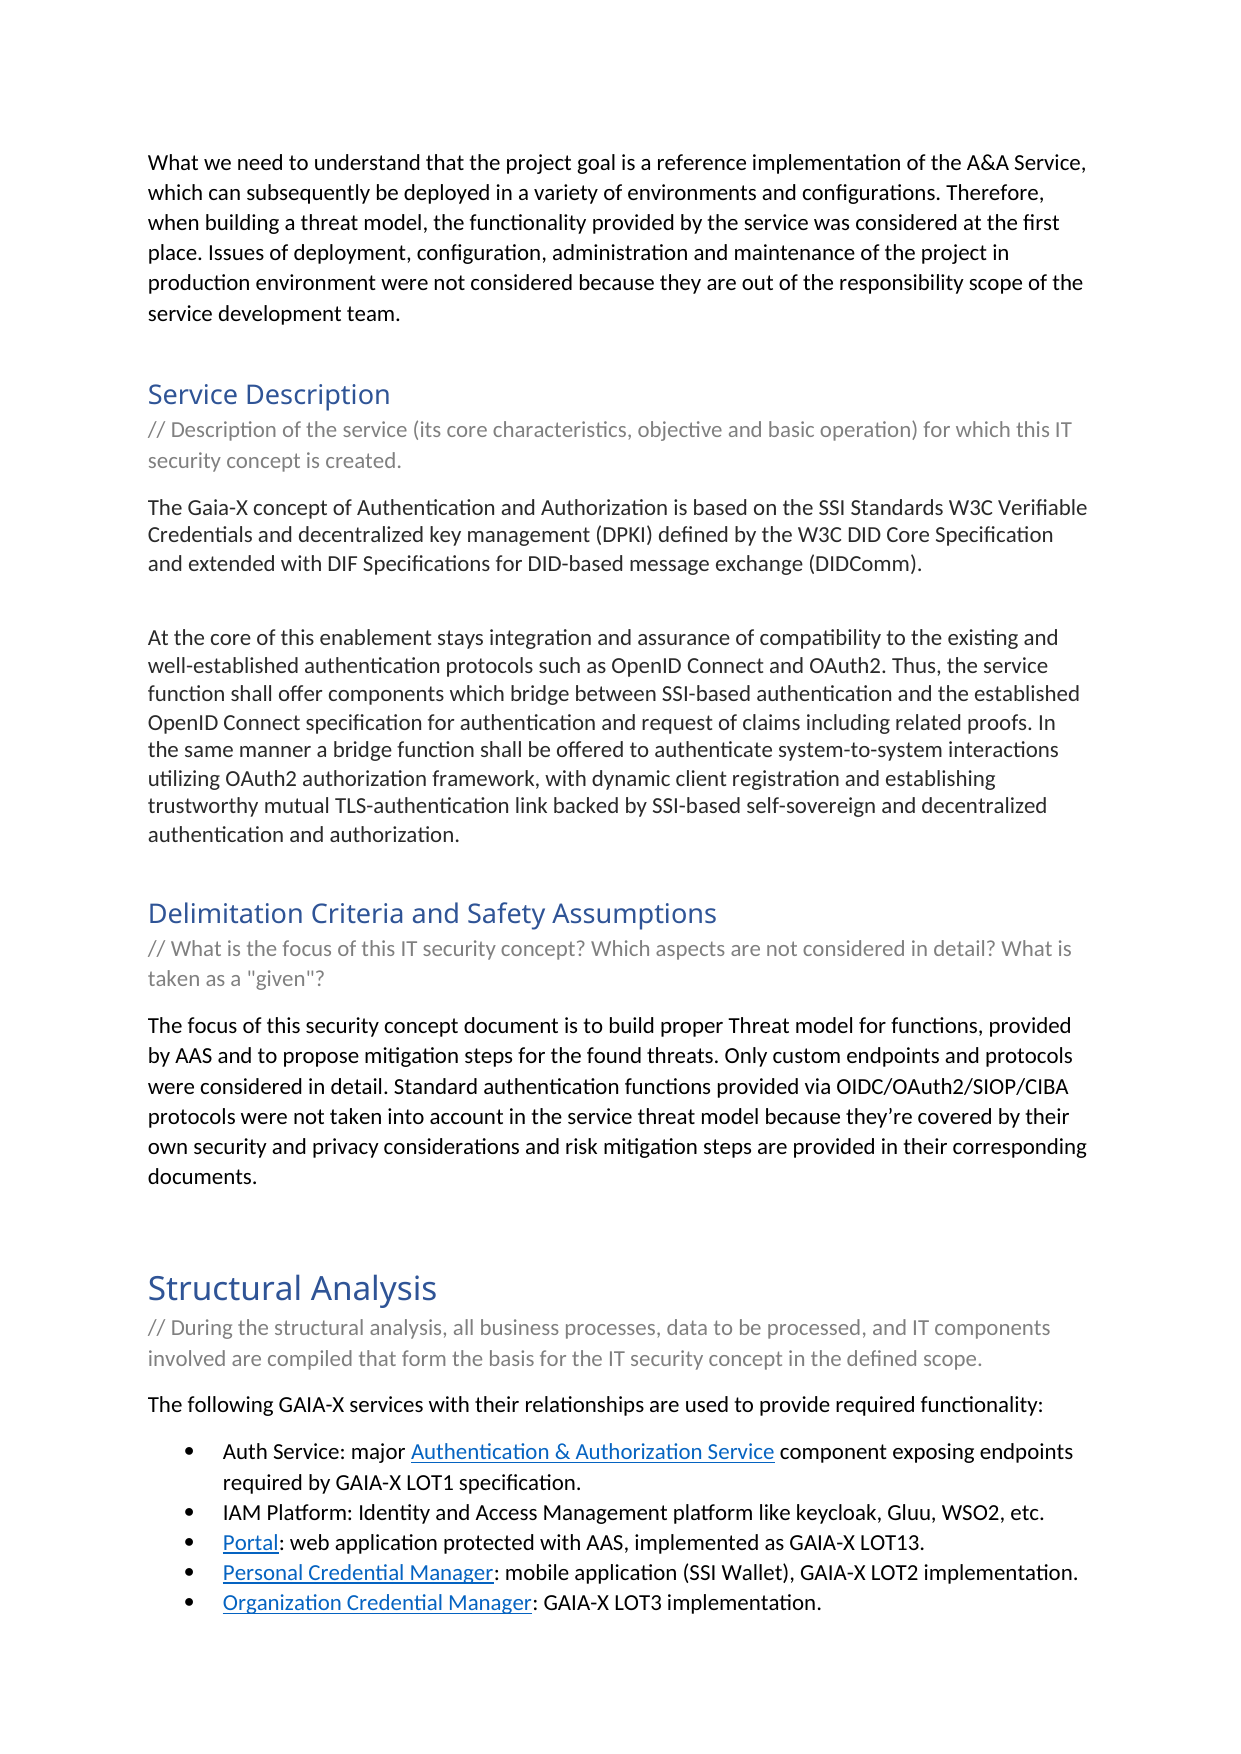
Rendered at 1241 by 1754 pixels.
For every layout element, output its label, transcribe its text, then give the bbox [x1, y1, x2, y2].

subtitle Service Description [148, 376, 1093, 413]
text The focus of this security concept document is to build proper Threat model for functions, provided by AAS and to propose mitigation steps for the found threats. Only custom endpoints and protocols were considered in detail. Standard authentication functions provided via OIDC/OAuth2/SIOP/CIBA protocols were not taken into account in the service threat model because they’re covered by their own security and privacy considerations and risk mitigation steps are provided in their corresponding documents. [148, 1011, 1093, 1191]
text At the core of this enablement stays integration and assurance of compatibility to the existing and well-established authentication protocols such as OpenID Connect and OAuth2. Thus, the service function shall offer components which bridge between SSI-based authentication and the established OpenID Connect specification for authentication and request of claims including related proofs. In the same manner a bridge function shall be offered to authenticate system-to-system interactions utilizing OAuth2 authorization framework, with dynamic client registration and establishing trustworthy mutual TLS-authentication link backed by SSI-based self-sovereign and decentralized authentication and authorization. [148, 623, 1093, 848]
text // Description of the service (its core characteristics, objective and basic operation) for which this IT security concept is created. [148, 416, 1093, 474]
list Auth Service: major Authentication & Authorization Service component exposing endpoints required by GAIA-X LOT1 specification. [185, 1437, 1093, 1496]
list Organization Credential Manager: GAIA-X LOT3 implementation. [185, 1588, 1093, 1617]
subtitle Delimitation Criteria and Safety Assumptions [148, 894, 1093, 931]
text // What is the focus of this IT security concept? Which aspects are not considered in detail? What is taken as a "given"? [148, 934, 1093, 993]
subtitle What we need to understand that the project goal is a reference implementation of the A&A Service, which can subsequently be deployed in a variety of environments and configurations. Therefore, when building a threat model, the functionality provided by the service was considered at the first place. Issues of deployment, configuration, administration and maintenance of the project in production environment were not considered because they are out of the responsibility scope of the service development team. [148, 148, 1093, 327]
list Portal: web application protected with AAS, implemented as GAIA-X LOT13. [185, 1528, 1093, 1556]
subtitle Structural Analysis [148, 1264, 1093, 1310]
list IAM Platform: Identity and Access Management platform like keycloak, Gluu, WSO2, etc. [185, 1498, 1093, 1526]
list Personal Credential Manager: mobile application (SSI Wallet), GAIA-X LOT2 implementation. [185, 1558, 1093, 1586]
text The following GAIA-X services with their relationships are used to provide required functionality: [148, 1391, 1093, 1419]
text The Gaia-X concept of Authentication and Authorization is based on the SSI Standards W3C Verifiable Credentials and decentralized key management (DPKI) defined by the W3C DID Core Specification and extended with DIF Specifications for DID-based message exchange (DIDComm). [148, 493, 1093, 577]
